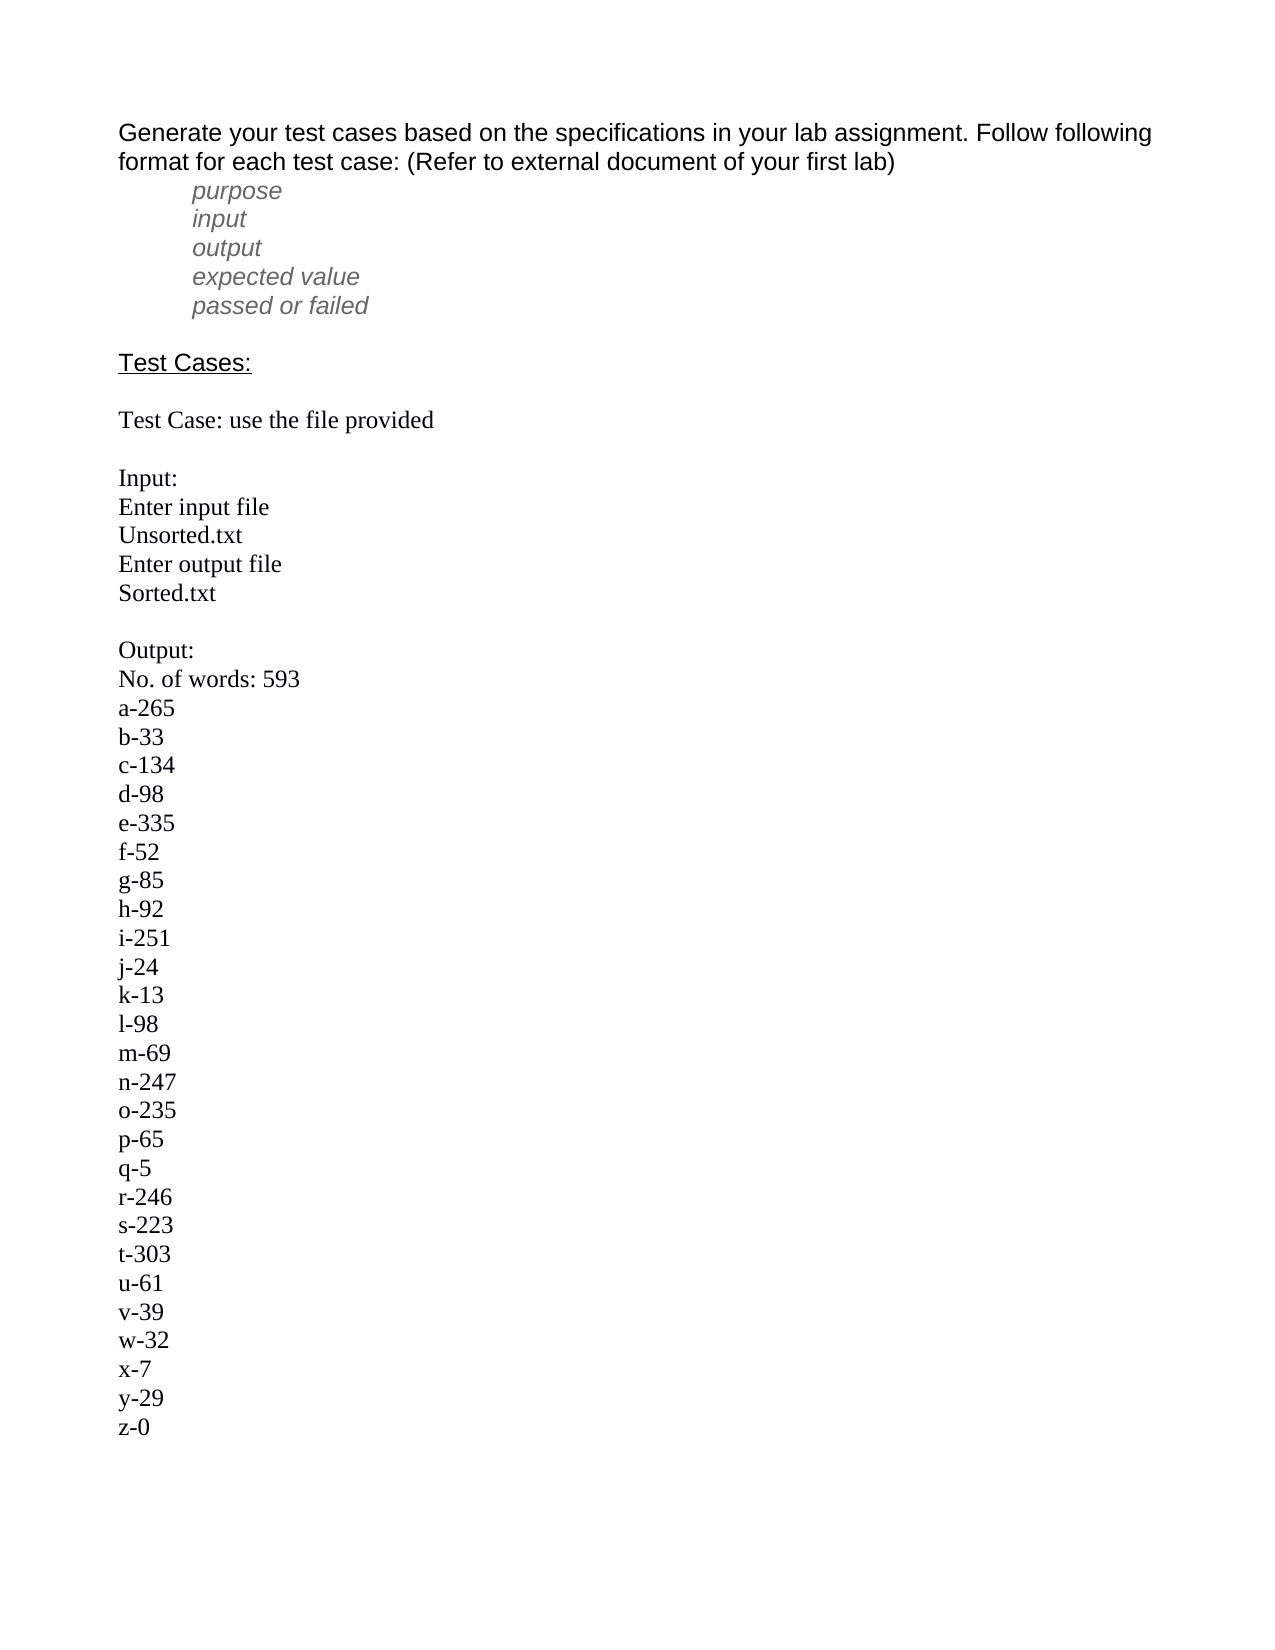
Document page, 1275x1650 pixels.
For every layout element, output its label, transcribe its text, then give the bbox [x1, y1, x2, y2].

text k-13 [118, 981, 1157, 1009]
text Sorted.txt [118, 578, 1157, 607]
text r-246 [118, 1182, 1157, 1211]
text y-29 [118, 1383, 1157, 1412]
text m-69 [118, 1038, 1157, 1067]
text c-134 [118, 751, 1157, 779]
text Input: [118, 463, 1157, 492]
text purpose [192, 176, 1157, 204]
text d-98 [118, 779, 1157, 808]
text Enter input file [118, 492, 1157, 521]
text Unsorted.txt [118, 521, 1157, 549]
text No. of words: 593 [118, 664, 1157, 693]
text x-7 [118, 1354, 1157, 1383]
text b-33 [118, 722, 1157, 751]
text output [192, 233, 1157, 262]
text p-65 [118, 1124, 1157, 1153]
text s-223 [118, 1211, 1157, 1239]
text e-335 [118, 808, 1157, 837]
text Enter output file [118, 549, 1157, 578]
text f-52 [118, 837, 1157, 866]
text passed or failed [192, 291, 1157, 319]
text j-24 [118, 952, 1157, 981]
text Test Case: use the file provided [118, 406, 1157, 434]
text expected value [192, 262, 1157, 291]
text w-32 [118, 1326, 1157, 1354]
text i-251 [118, 923, 1157, 952]
text g-85 [118, 866, 1157, 894]
text l-98 [118, 1009, 1157, 1038]
text Generate your test cases based on the specifications in your lab assignment. Follow following format for each test case: (Refer to external document of your first lab) [118, 118, 1157, 176]
text t-303 [118, 1239, 1157, 1268]
text Test Cases: [118, 348, 1157, 377]
text z-0 [118, 1412, 1157, 1441]
text n-247 [118, 1067, 1157, 1096]
text o-235 [118, 1096, 1157, 1124]
text Output: [118, 636, 1157, 664]
text h-92 [118, 894, 1157, 923]
text a-265 [118, 693, 1157, 722]
text input [192, 204, 1157, 233]
text u-61 [118, 1268, 1157, 1297]
text v-39 [118, 1297, 1157, 1326]
text q-5 [118, 1153, 1157, 1182]
